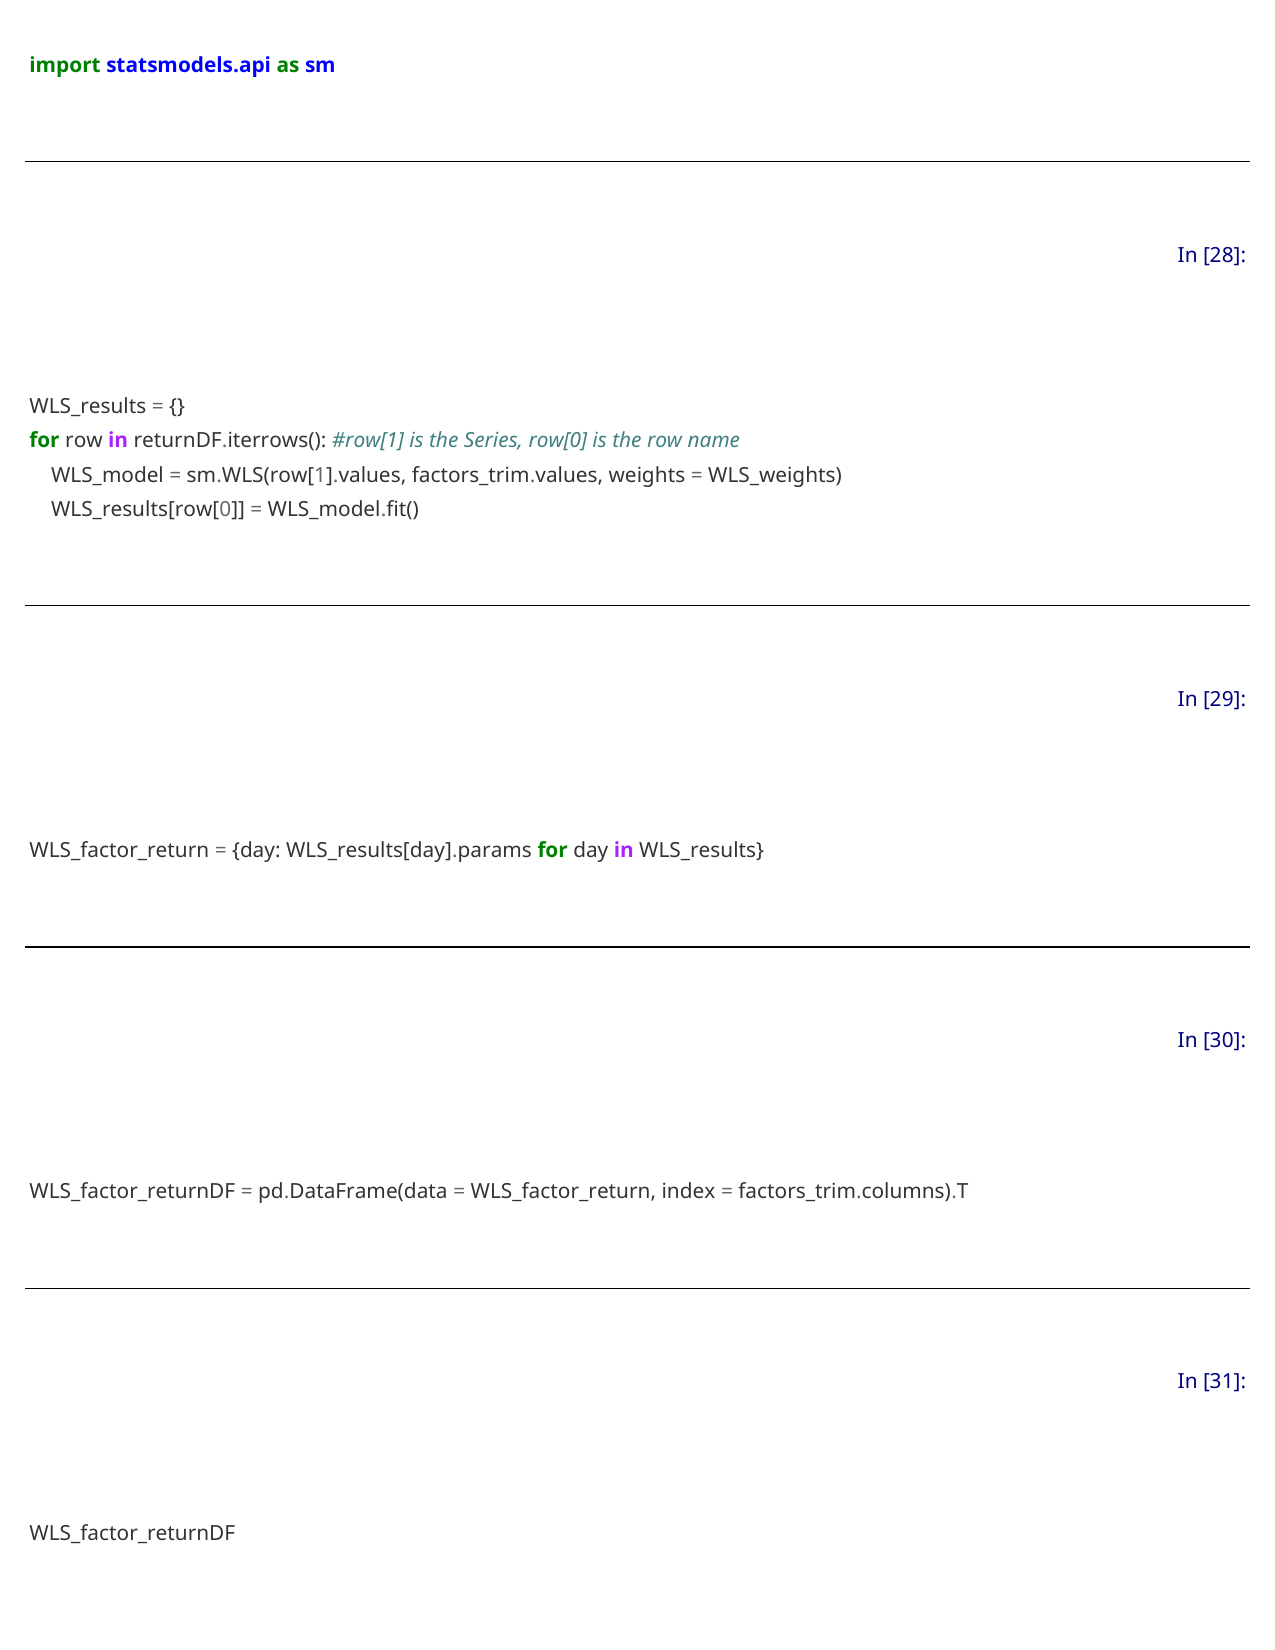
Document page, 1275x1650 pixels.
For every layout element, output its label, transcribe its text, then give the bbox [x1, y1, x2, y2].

text In [29]: [29, 684, 1246, 713]
text import statsmodels.api as sm [29, 50, 1246, 107]
text In [30]: [29, 1025, 1246, 1054]
text In [31]: [29, 1367, 1246, 1395]
text WLS_factor_returnDF = pd.DataFrame(data = WLS_factor_return, index = factors_trim.columns).T [29, 1177, 1246, 1234]
text WLS_factor_returnDF [29, 1518, 1246, 1575]
text WLS_factor_return = {day: WLS_results[day].params for day in WLS_results} [29, 835, 1246, 892]
text WLS_results = {} for row in returnDF.iterrows(): #row[1] is the Series, row[0] is the row name WLS_model = sm.WLS(row[1].values, factors_trim.values, weights = WLS_weights) WLS_results[row[0]] = WLS_model.fit() [29, 391, 1246, 551]
text In [28]: [29, 240, 1246, 268]
